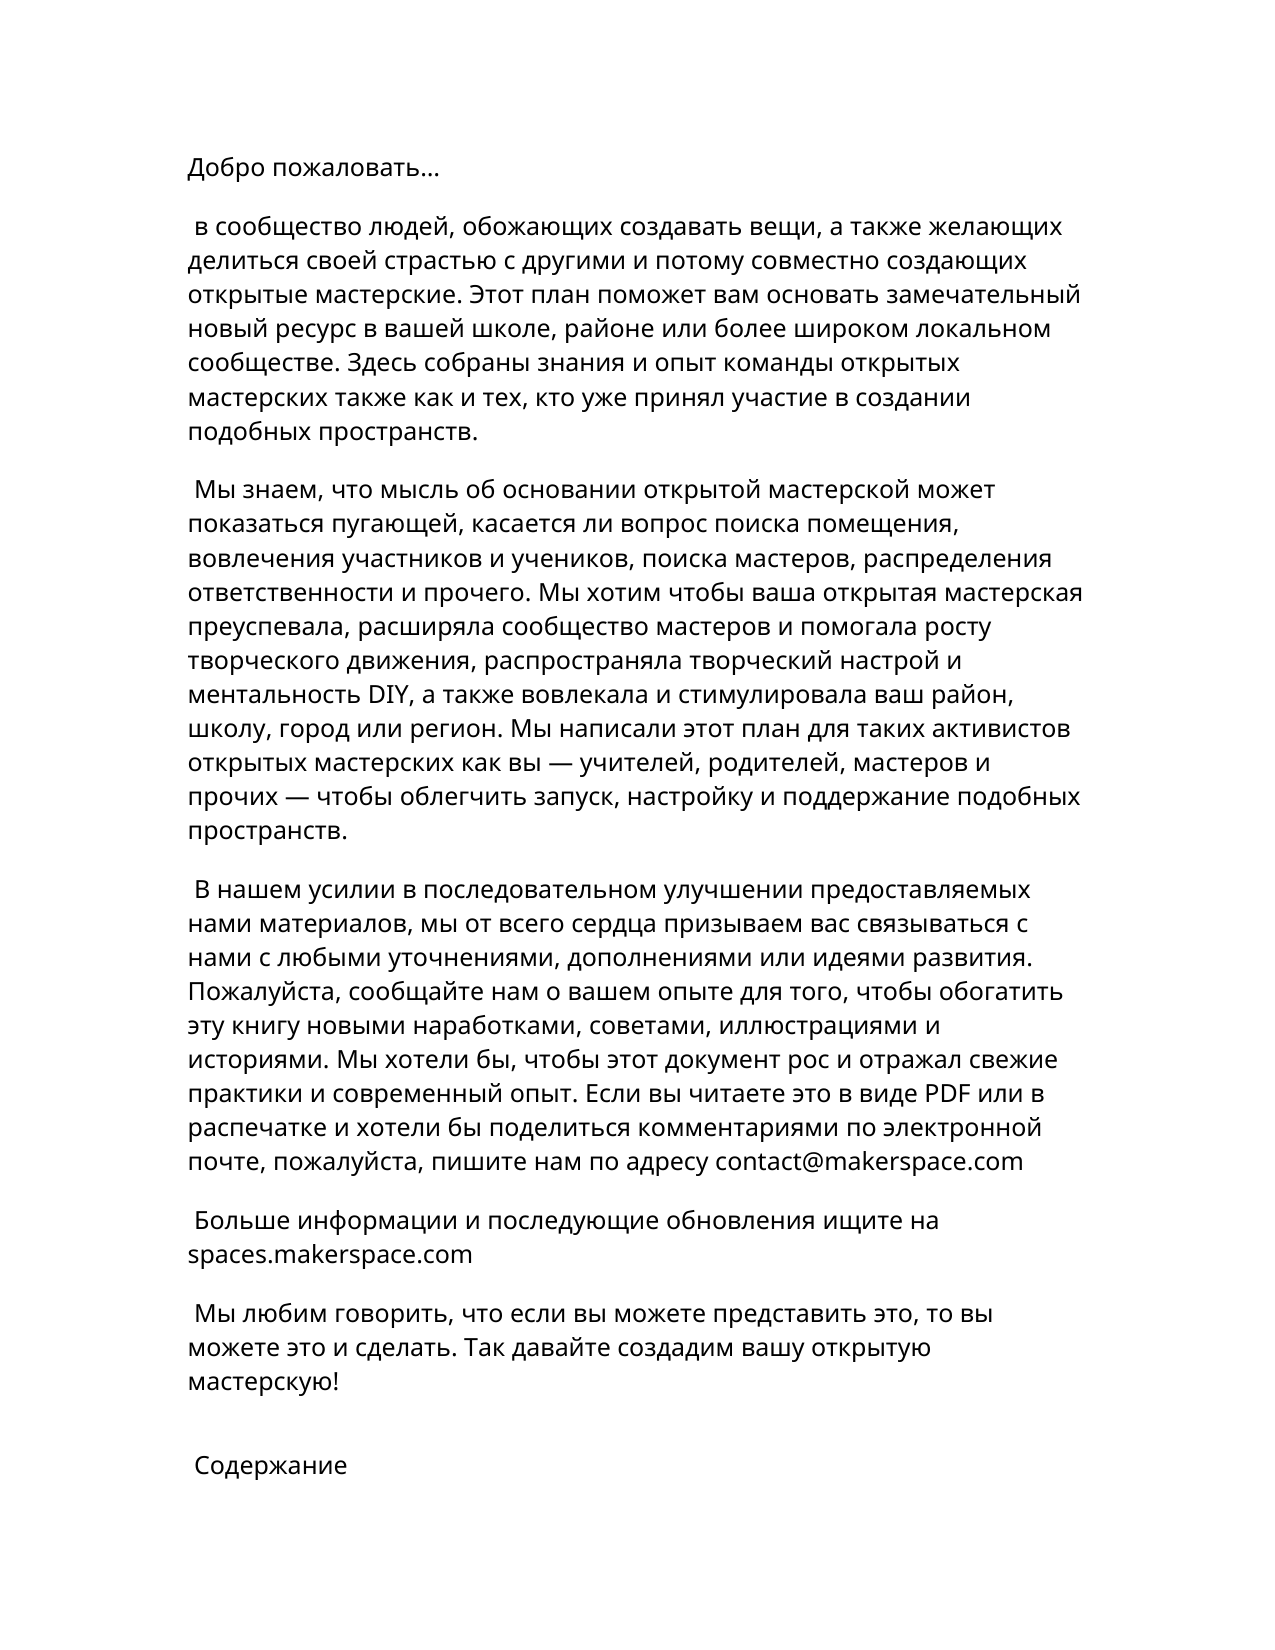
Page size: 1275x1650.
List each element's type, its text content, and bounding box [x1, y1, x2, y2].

text в сообщество людей, обожающих создавать вещи, а также желающих делиться своей страстью с другими и потому совместно создающих открытые мастерские. Этот план поможет вам основать замечательный новый ресурс в вашей школе, районе или более широком локальном сообществе. Здесь собраны знания и опыт команды открытых мастерских также как и тех, кто уже принял участие в создании подобных пространств. [187, 209, 1087, 447]
text Больше информации и последующие обновления ищите на spaces.makerspace.com [187, 1203, 1087, 1271]
text В нашем усилии в последовательном улучшении предоставляемых нами материалов, мы от всего сердца призываем вас связываться с нами с любыми уточнениями, дополнениями или идеями развития. Пожалуйста, сообщайте нам о вашем опыте для того, чтобы обогатить эту книгу новыми наработками, советами, иллюстрациями и историями. Мы хотели бы, чтобы этот документ рос и отражал свежие практики и современный опыт. Если вы читаете это в виде PDF или в распечатке и хотели бы поделиться комментариями по электронной почте, пожалуйста, пишите нам по адресу contact@makerspace.com [187, 872, 1087, 1178]
text Мы любим говорить, что если вы можете представить это, то вы можете это и сделать. Так давайте создадим вашу открытую мастерскую! [187, 1296, 1087, 1398]
text Добро пожаловать… [187, 150, 1087, 184]
text Мы знаем, что мысль об основании открытой мастерской может показаться пугающей, касается ли вопрос поиска помещения, вовлечения участников и учеников, поиска мастеров, распределения ответственности и прочего. Мы хотим чтобы ваша открытая мастерская преуспевала, расширяла сообщество мастеров и помогала росту творческого движения, распространяла творческий настрой и ментальность DIY, а также вовлекала и стимулировала ваш район, школу, город или регион. Мы написали этот план для таких активистов открытых мастерских как вы — учителей, родителей, мастеров и прочих — чтобы облегчить запуск, настройку и поддержание подобных пространств. [187, 472, 1087, 847]
text Содержание [187, 1448, 1087, 1482]
